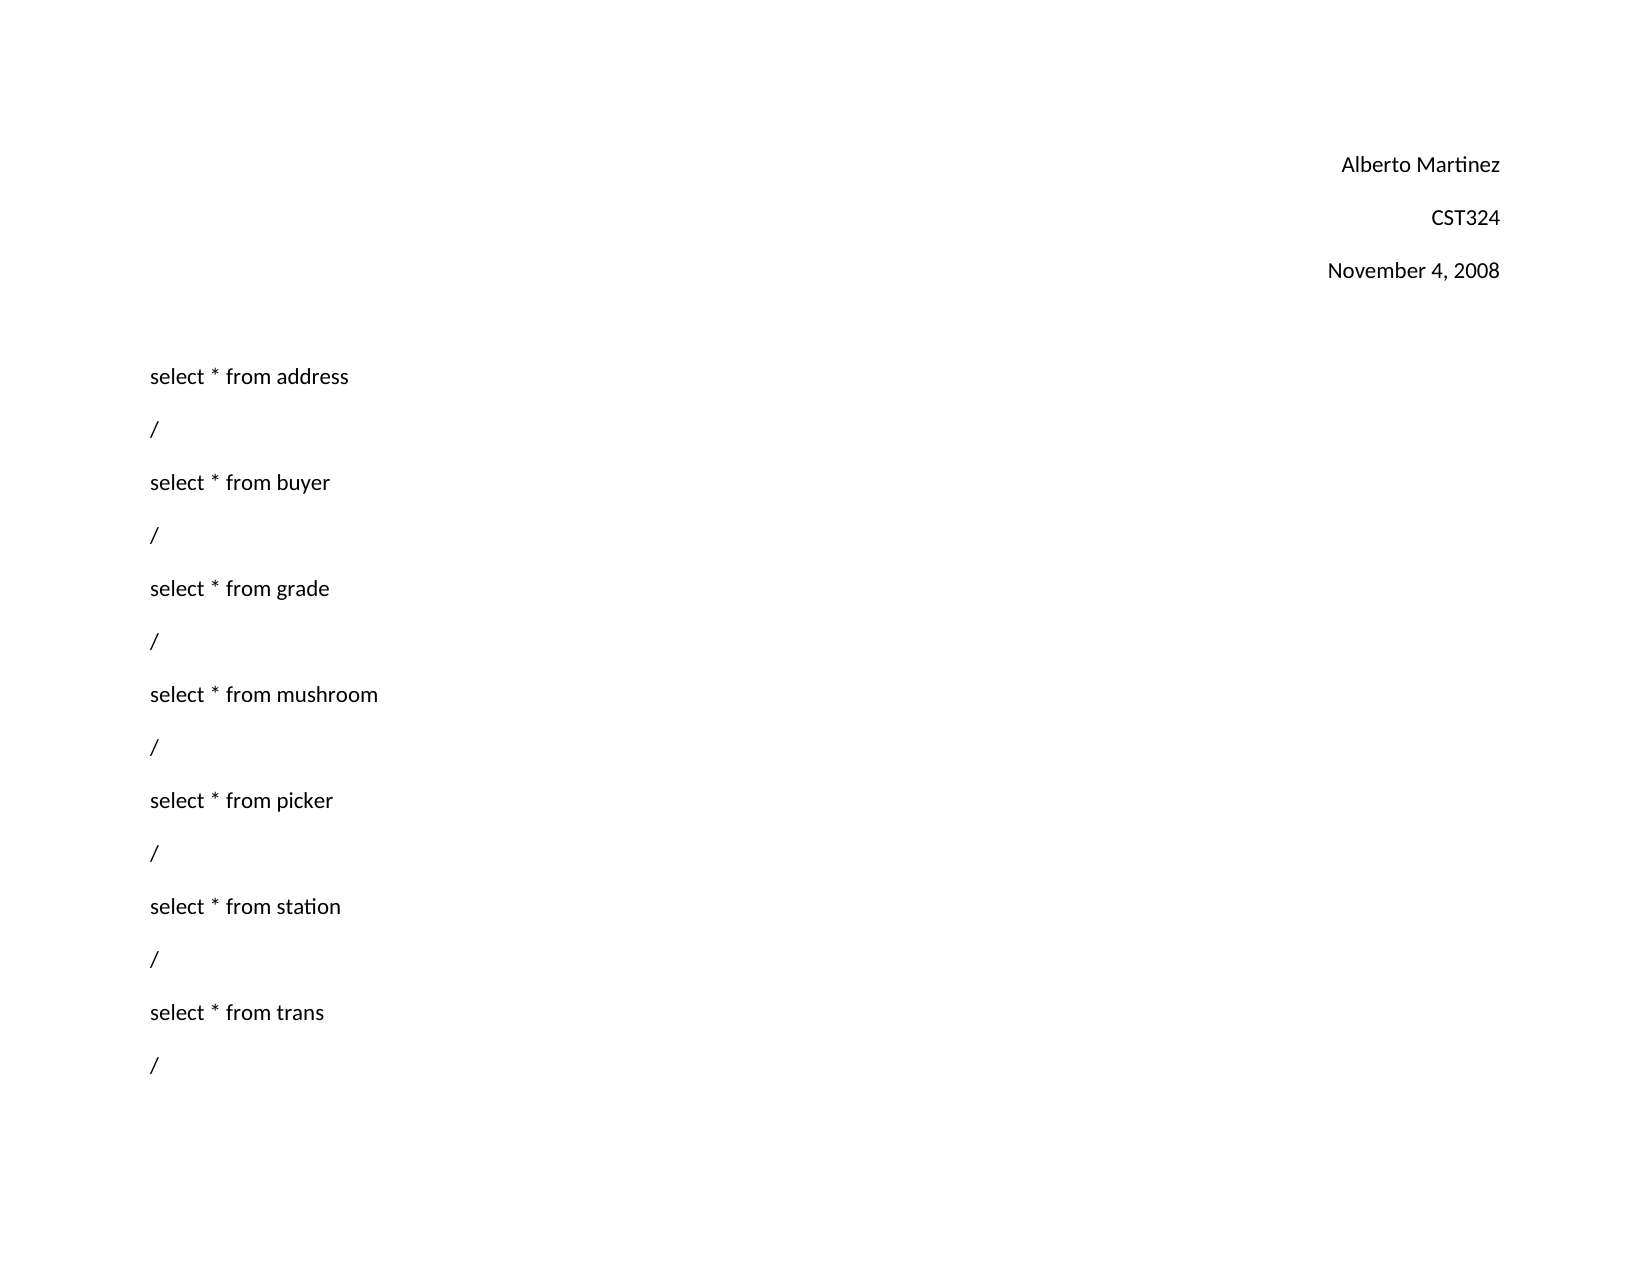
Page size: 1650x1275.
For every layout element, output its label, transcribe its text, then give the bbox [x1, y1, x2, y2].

text / [150, 1051, 1500, 1079]
text / [150, 415, 1500, 443]
text / [150, 627, 1500, 655]
text / [150, 521, 1500, 549]
text select * from grade [150, 574, 1500, 602]
text November 4, 2008 [150, 256, 1500, 284]
text select * from picker [150, 786, 1500, 814]
text / [150, 733, 1500, 761]
text select * from trans [150, 998, 1500, 1026]
text / [150, 945, 1500, 973]
text / [150, 839, 1500, 867]
text select * from station [150, 892, 1500, 920]
text select * from address [150, 362, 1500, 390]
text select * from mushroom [150, 680, 1500, 708]
text CST324 [150, 203, 1500, 231]
text select * from buyer [150, 468, 1500, 496]
text Alberto Martinez [150, 150, 1500, 178]
